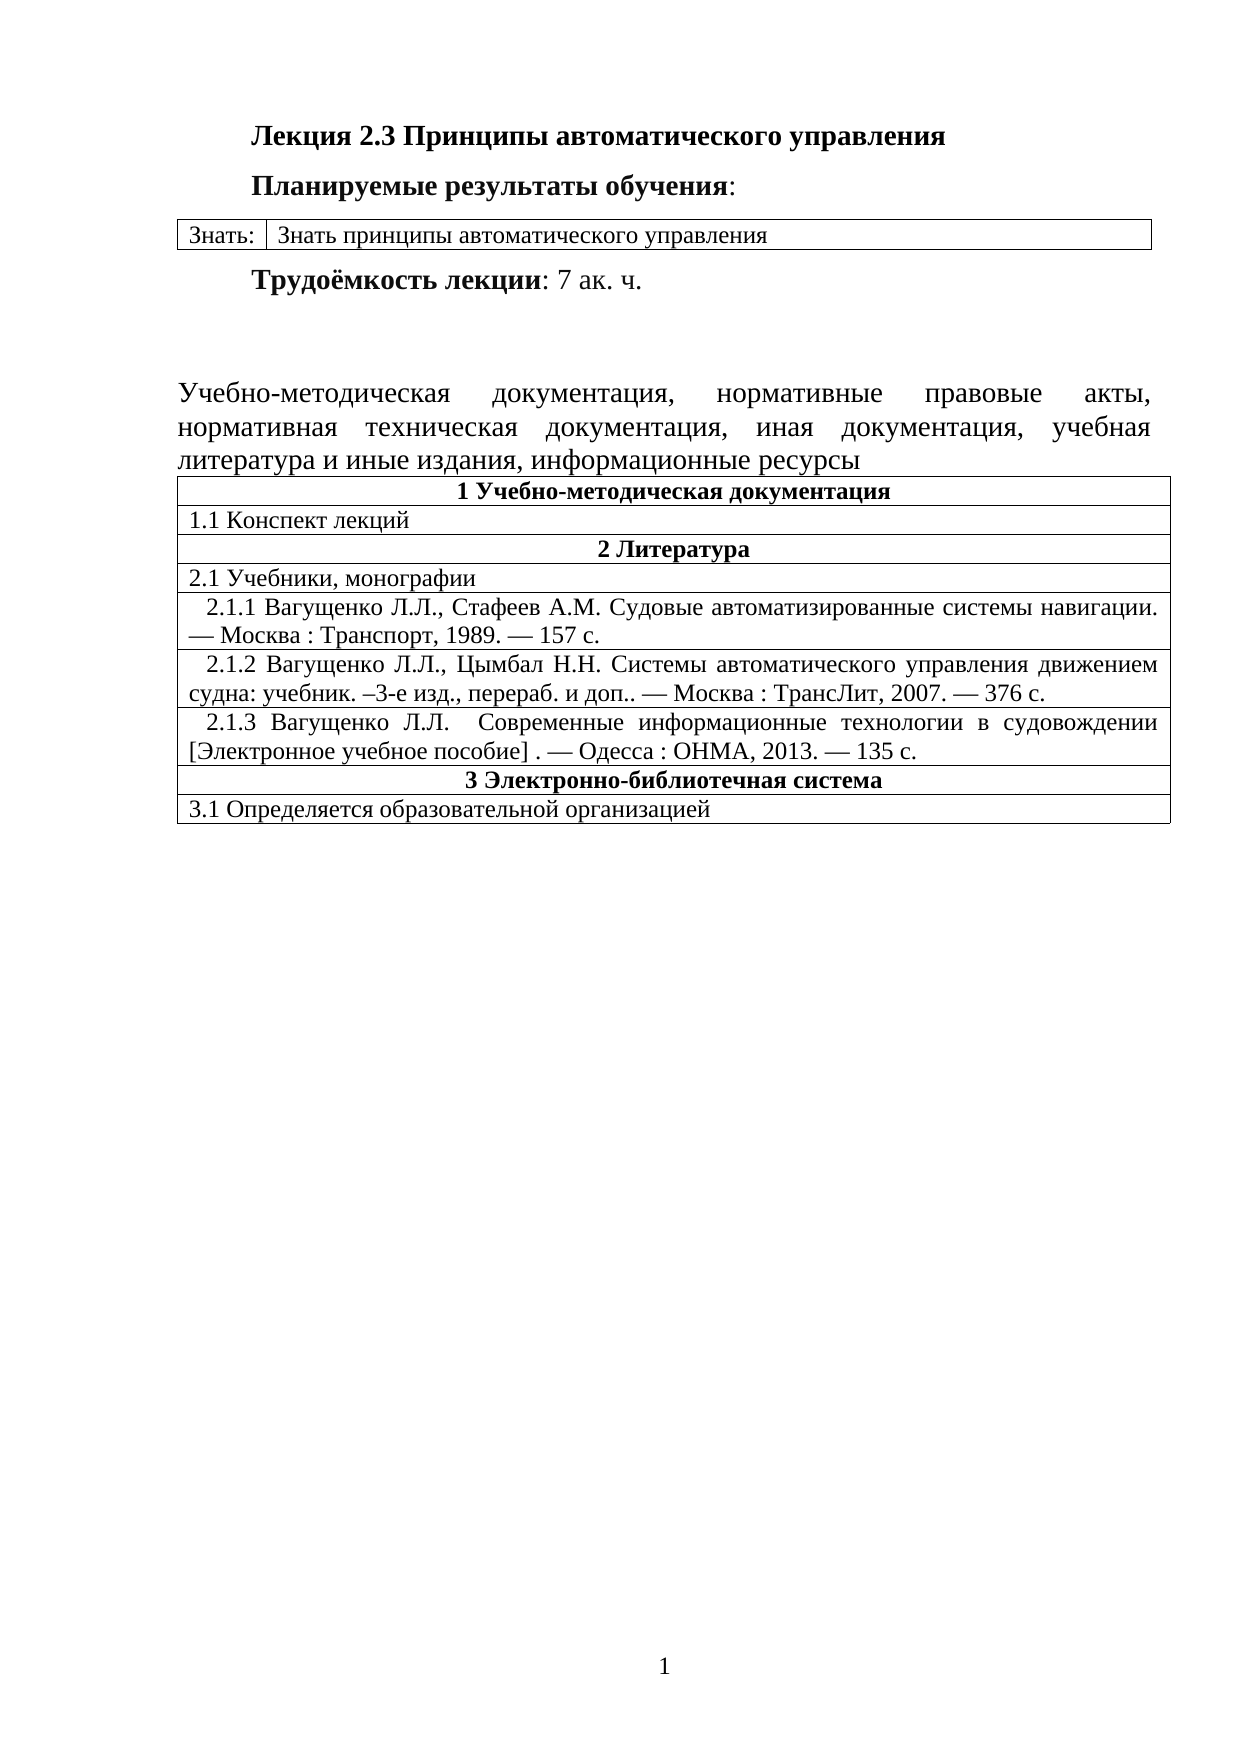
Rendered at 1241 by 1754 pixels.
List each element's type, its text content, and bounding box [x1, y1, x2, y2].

table_cell 2 Литература [178, 535, 1170, 563]
table_header Знать: [178, 220, 266, 248]
table_cell 2.1 Учебники, монографии [178, 564, 1170, 592]
table_cell 2.1.1 Вагущенко Л.Л., Стафеев А.М. Судовые автоматизированные системы навигации. — Москва : Транспорт, 1989. — 157 с. [178, 593, 1170, 649]
table_header 1 Учебно-методическая документация [178, 477, 1170, 505]
table_cell 2.1.3 Вагущенко Л.Л. Современные информационные технологии в судовождении [Электронное учебное пособие] . — Одесса : ОНМА, 2013. — 135 с. [178, 708, 1170, 765]
table_header Знать принципы автоматического управления [267, 220, 1151, 248]
text Учебно-методическая документация, нормативные правовые акты, нормативная техническая документация, иная документация, учебная литература и иные издания, информационные ресурсы [177, 375, 1152, 476]
table_cell 3 Электронно-библиотечная система [178, 766, 1170, 794]
text Планируемые результаты обучения: [177, 168, 1152, 202]
subtitle Лекция 2.3 Принципы автоматического управления [177, 118, 1152, 152]
text Трудоёмкость лекции: 7 ак. ч. [177, 262, 1152, 296]
table_cell 1.1 Конспект лекций [178, 506, 1170, 534]
table_cell 3.1 Определяется образовательной организацией [178, 795, 1170, 823]
table_cell 2.1.2 Вагущенко Л.Л., Цымбал Н.Н. Системы автоматического управления движением судна: учебник. –3-е изд., перераб. и доп.. — Москва : ТрансЛит, 2007. — 376 с. [178, 650, 1170, 707]
